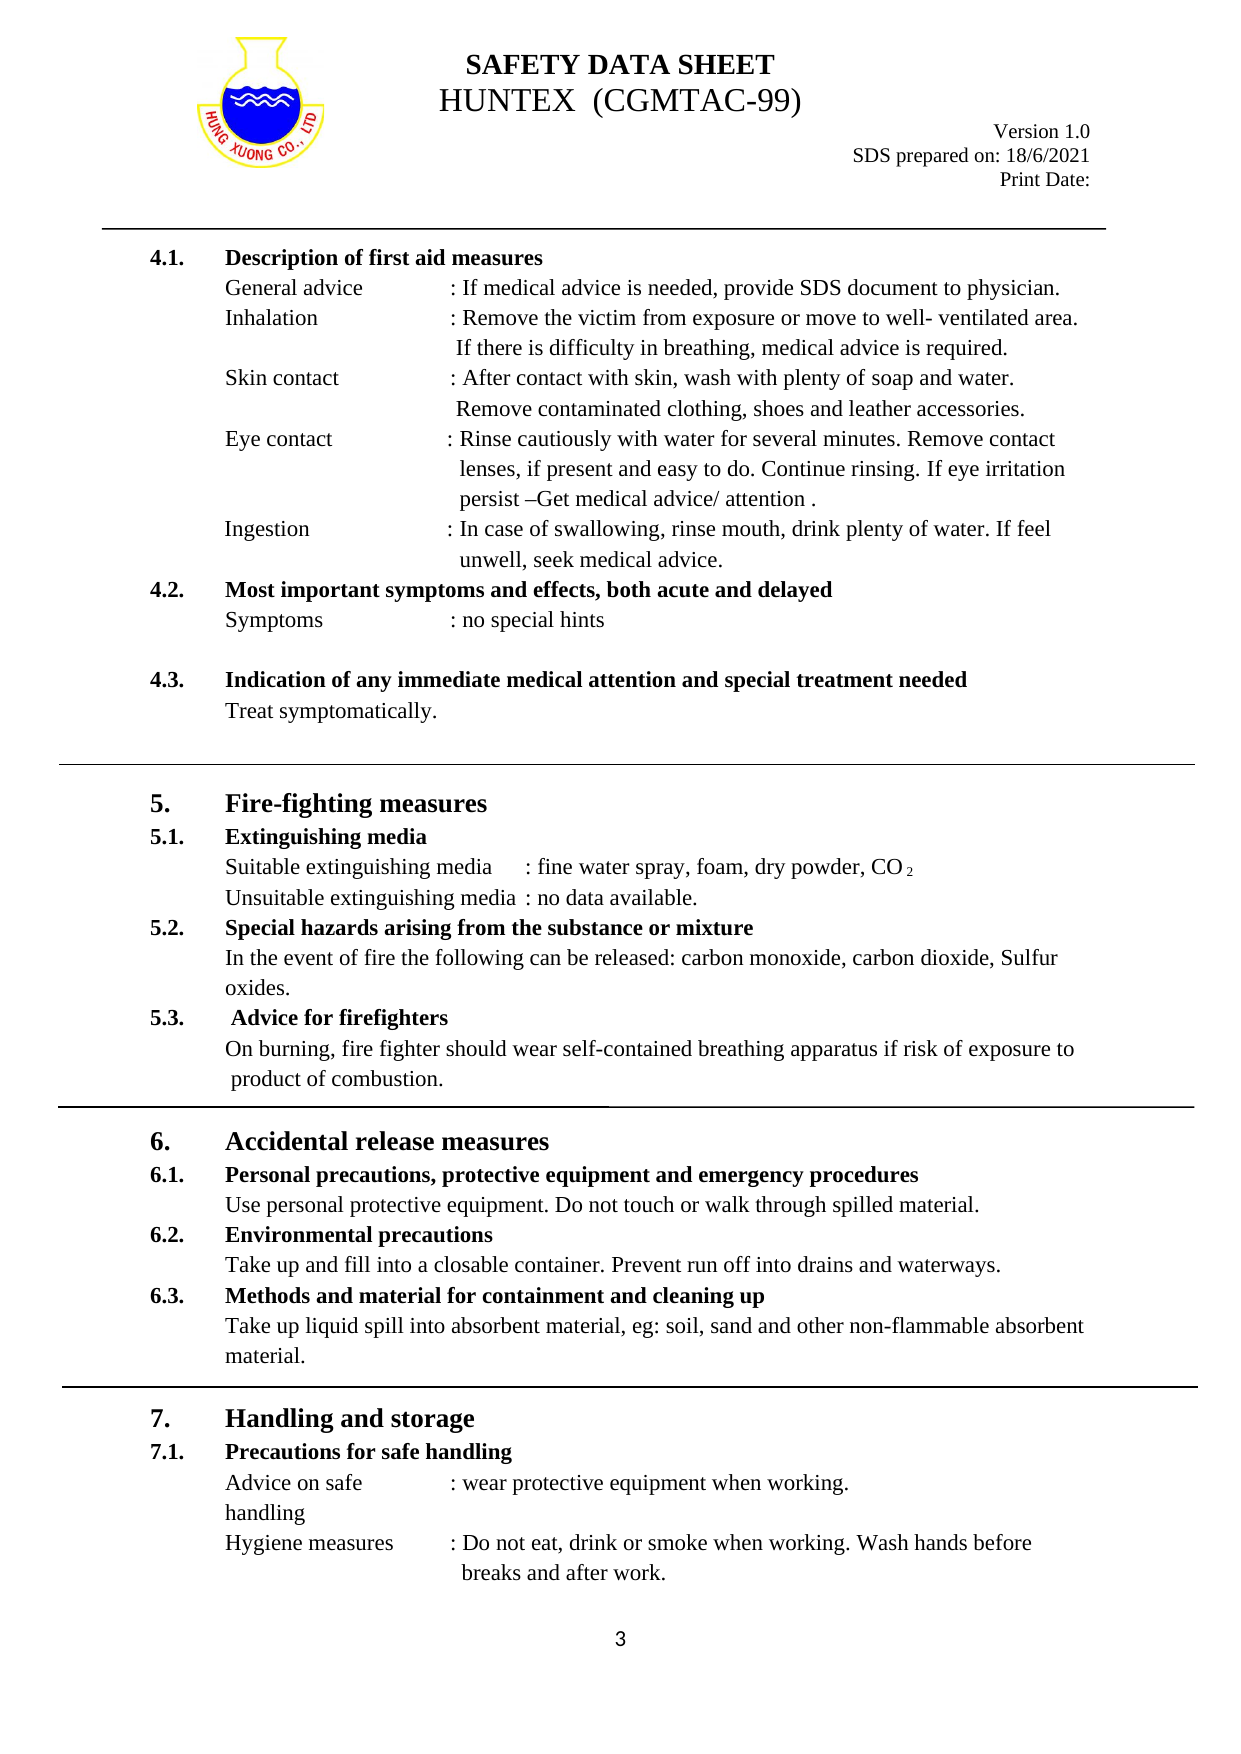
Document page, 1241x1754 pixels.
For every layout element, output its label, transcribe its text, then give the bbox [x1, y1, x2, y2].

text 7.1. Precautions for safe handling [150, 1438, 1090, 1465]
text General advice : If medical advice is needed, provide SDS document to physician. [150, 274, 1090, 300]
text 6. Accidental release measures [150, 1125, 1090, 1156]
text In the event of fire the following can be released: carbon monoxide, carbon dioxide, Sulfur oxides. [150, 944, 1090, 1001]
text 5.3. Advice for firefighters [150, 1004, 1090, 1031]
text Advice on safe : wear protective equipment when working. [150, 1468, 1090, 1495]
text Hygiene measures : Do not eat, drink or smoke when working. Wash hands before [150, 1529, 1090, 1555]
text product of combustion. [150, 1065, 1090, 1091]
text Suitable extinguishing media : fine water spray, foam, dry powder, CO 2 [175, 853, 1090, 880]
text If there is difficulty in breathing, medical advice is required. [175, 334, 1090, 361]
picture [197, 37, 325, 168]
text Symptoms : no special hints [150, 606, 1090, 632]
text breaks and after work. [150, 1559, 1090, 1586]
text 4.1. Description of first aid measures [150, 244, 1090, 270]
text material. [150, 1342, 1090, 1368]
text 6.1. Personal precautions, protective equipment and emergency procedures [150, 1161, 1090, 1187]
text 5. Fire-fighting measures [150, 787, 1090, 818]
text Use personal protective equipment. Do not touch or walk through spilled material. [150, 1191, 1090, 1217]
text 6.2. Environmental precautions [150, 1221, 1090, 1248]
text Take up liquid spill into absorbent material, eg: soil, sand and other non-flammable absorbent [150, 1312, 1090, 1338]
text 5.1. Extinguishing media [150, 823, 1090, 849]
text 7. Handling and storage [150, 1403, 1090, 1434]
text Ingestion : In case of swallowing, rinse mouth, drink plenty of water. If feel unwell, seek medical advice. [150, 516, 1090, 572]
text Inhalation : Remove the victim from exposure or move to well- ventilated area. [150, 304, 1090, 330]
text Take up and fill into a closable container. Prevent run off into drains and waterways. [150, 1252, 1090, 1278]
text 5.2. Special hazards arising from the substance or mixture [150, 914, 1090, 940]
text Unsuitable extinguishing media : no data available. [150, 883, 1090, 910]
text handling [150, 1499, 1090, 1525]
text 4.3. Indication of any immediate medical attention and special treatment needed [150, 667, 1090, 693]
text 4.2. Most important symptoms and effects, both acute and delayed [150, 576, 1090, 602]
text Remove contaminated clothing, shoes and leather accessories. [150, 395, 1090, 421]
text 6.3. Methods and material for containment and cleaning up [150, 1282, 1090, 1308]
text Treat symptomatically. [150, 697, 1090, 723]
text On burning, fire fighter should wear self-contained breathing apparatus if risk of exposure to [150, 1034, 1090, 1061]
text Eye contact : Rinse cautiously with water for several minutes. Remove contact lenses, if present and easy to do. Continue rinsing. If eye irritation persist –Get medical advice/ attention . [225, 425, 1090, 512]
text Skin contact : After contact with skin, wash with plenty of soap and water. [150, 364, 1090, 391]
